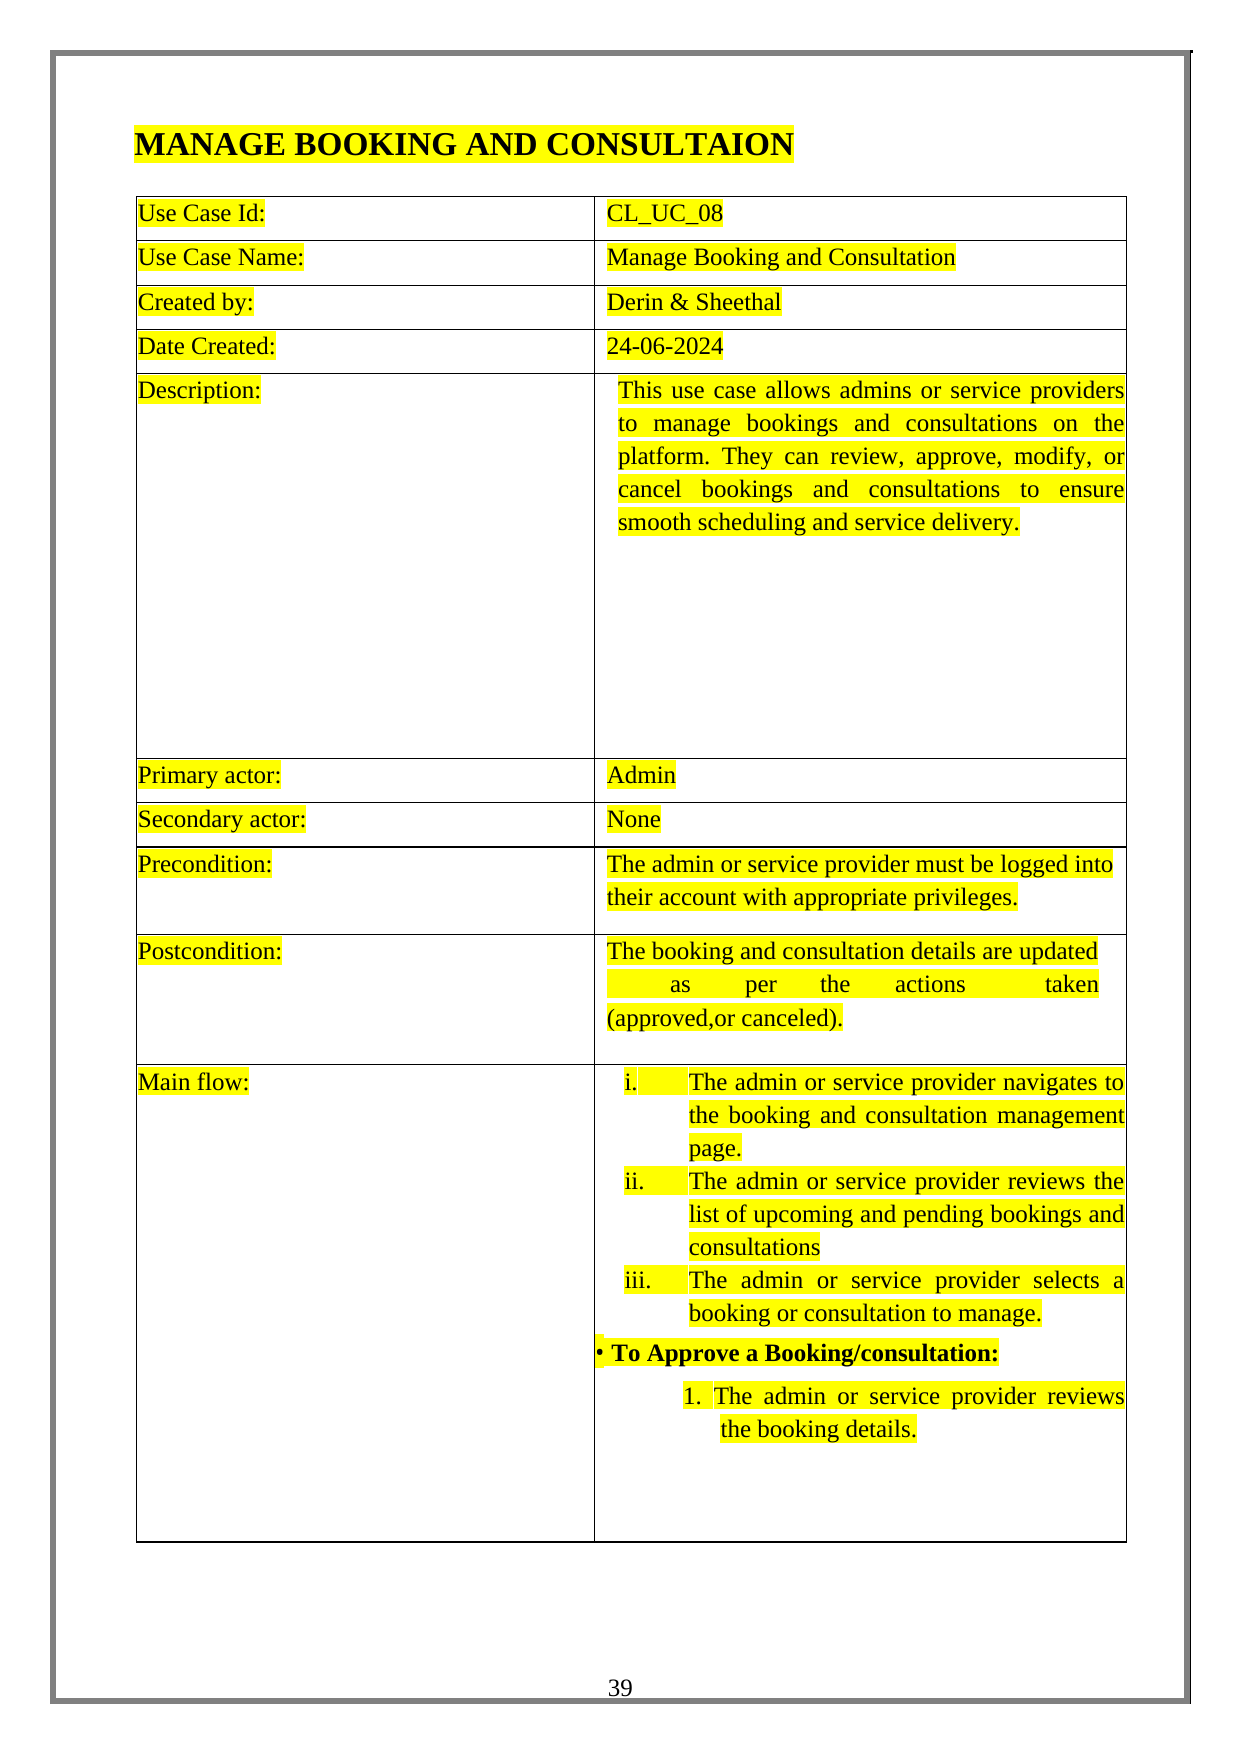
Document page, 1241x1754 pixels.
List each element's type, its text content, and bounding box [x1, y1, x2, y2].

table_cell 24-06-2024 [595, 330, 1126, 373]
table_cell Admin [595, 759, 1126, 802]
table_cell Use Case Name: [137, 241, 594, 284]
table_cell The booking and consultation details are updated as per the actions taken (approved,or canceled). [595, 935, 1126, 1064]
table_cell Primary actor: [137, 759, 594, 802]
table_cell This use case allows admins or service providers to manage bookings and consultations on the platform. They can review, approve, modify, or cancel bookings and consultations to ensure smooth scheduling and service delivery. [595, 374, 1126, 758]
table_cell Postcondition: [137, 935, 594, 1064]
table_cell Description: [137, 374, 594, 758]
table_cell Derin & Sheethal [595, 286, 1126, 328]
table_cell Manage Booking and Consultation [595, 241, 1126, 284]
table_cell The admin or service provider navigates to the booking and consultation management page. The admin or service provider reviews the list of upcoming and pending bookings and consultations The admin or service provider selects a booking or consultation to manage. • To Approve a Booking/consultation: 1. The admin or service provider reviews the booking details. [595, 1065, 1126, 1541]
table_cell Created by: [137, 286, 594, 328]
table_header CL_UC_08 [595, 197, 1126, 240]
table_cell The admin or service provider must be logged into their account with appropriate privileges. [595, 848, 1126, 934]
table_cell Date Created: [137, 330, 594, 373]
table_cell Main flow: [137, 1065, 594, 1541]
table_cell None [595, 803, 1126, 846]
table_cell Secondary actor: [137, 803, 594, 846]
subtitle MANAGE BOOKING AND CONSULTAION [134, 124, 1104, 163]
table_cell Precondition: [137, 848, 594, 934]
table_header Use Case Id: [137, 197, 594, 240]
